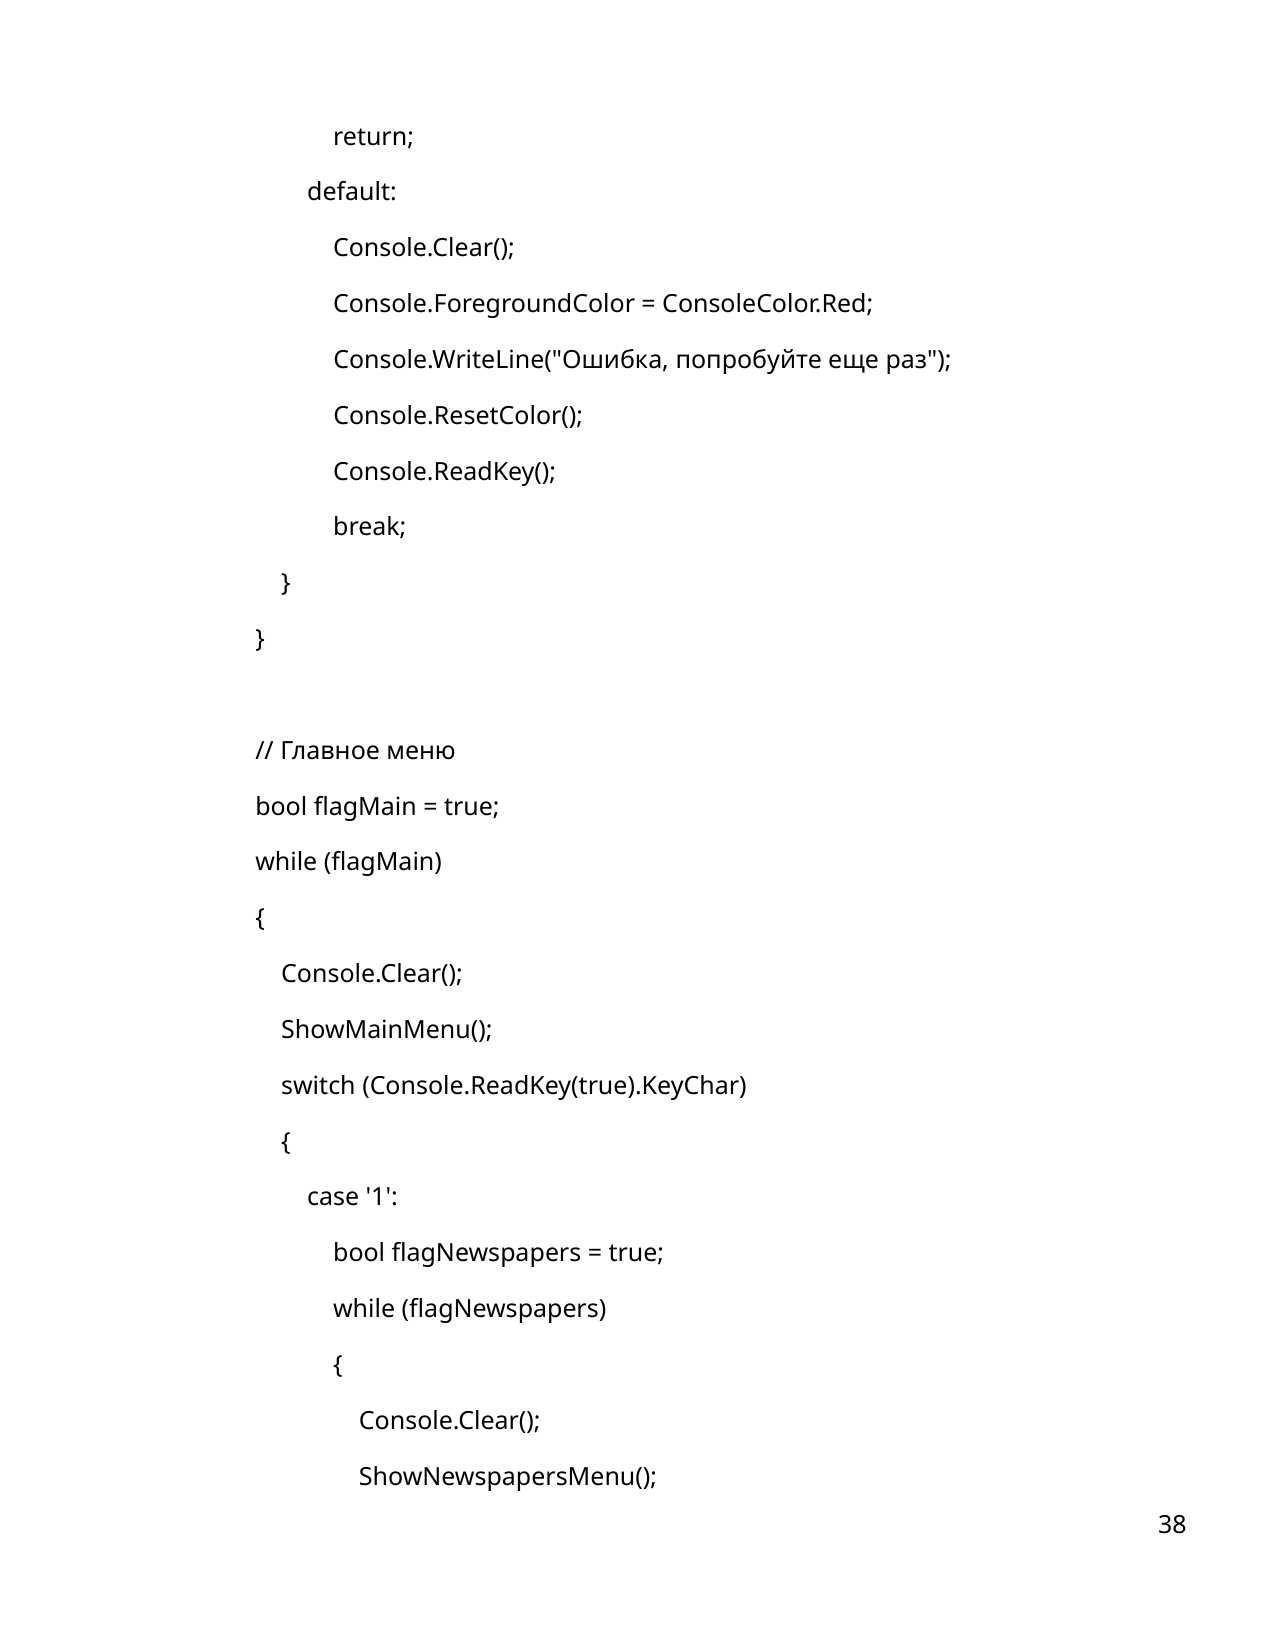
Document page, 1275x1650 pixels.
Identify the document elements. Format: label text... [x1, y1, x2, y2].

text break; [177, 509, 1186, 543]
text Console.ReadKey(); [177, 453, 1186, 487]
text { [177, 900, 1186, 934]
text case '1': [177, 1179, 1186, 1213]
text // Главное меню [177, 732, 1186, 766]
text } [177, 565, 1186, 599]
text Console.Clear(); [177, 956, 1186, 990]
text ShowNewspapersMenu(); [177, 1458, 1186, 1492]
text ShowMainMenu(); [177, 1011, 1186, 1046]
text bool flagNewspapers = true; [177, 1235, 1186, 1269]
text bool flagMain = true; [177, 788, 1186, 822]
text switch (Console.ReadKey(true).KeyChar) [177, 1067, 1186, 1101]
text Console.ForegroundColor = ConsoleColor.Red; [177, 286, 1186, 320]
text Console.Clear(); [177, 1402, 1186, 1436]
text return; [177, 118, 1186, 152]
text default: [177, 174, 1186, 208]
text while (flagNewspapers) [177, 1291, 1186, 1325]
text Console.WriteLine("Ошибка, попробуйте еще раз"); [177, 341, 1186, 376]
text Console.ResetColor(); [177, 397, 1186, 431]
text Console.Clear(); [177, 230, 1186, 264]
text } [177, 621, 1186, 655]
text { [177, 1346, 1186, 1381]
text { [177, 1123, 1186, 1157]
text while (flagMain) [177, 844, 1186, 878]
